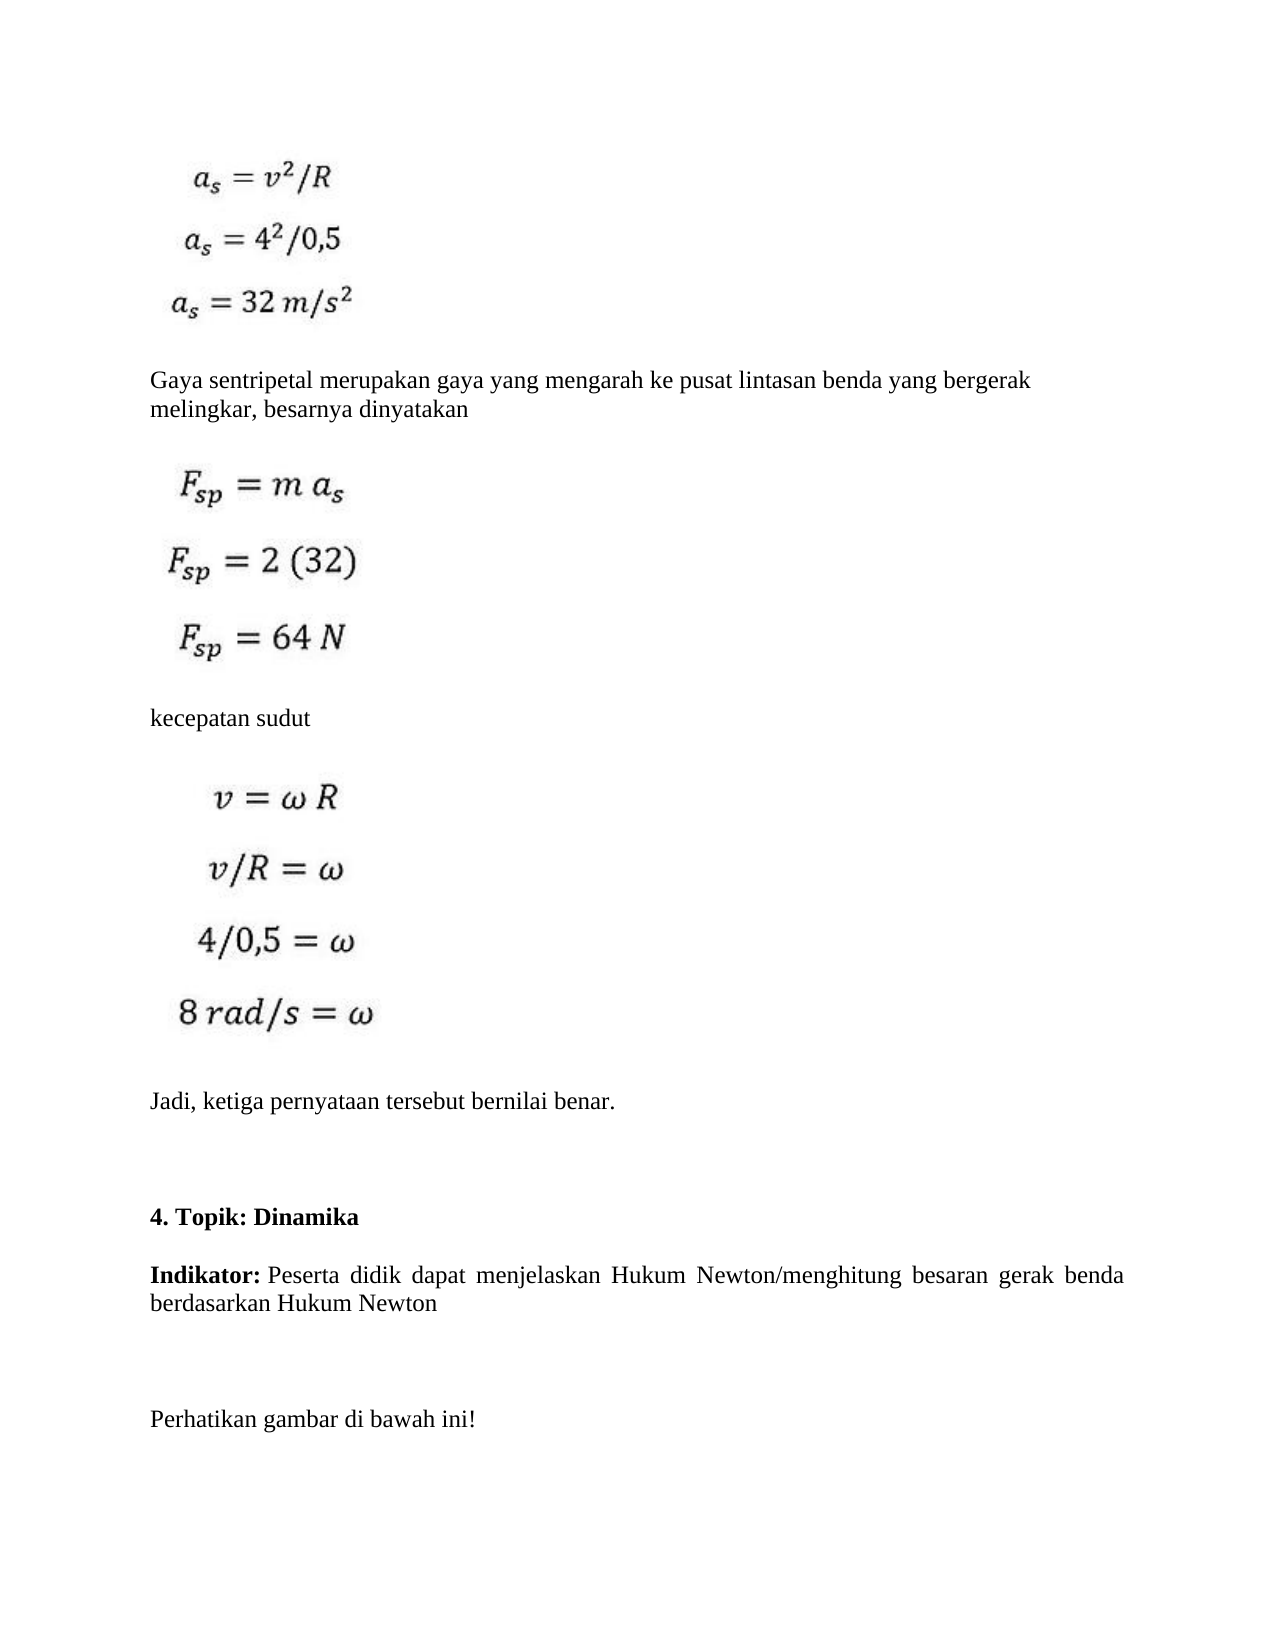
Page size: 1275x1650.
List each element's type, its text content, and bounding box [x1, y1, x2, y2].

picture [156, 760, 391, 1052]
text Indikator: Peserta didik dapat menjelaskan Hukum Newton/menghitung besaran gerak benda berdasarkan Hukum Newton [150, 1260, 1125, 1317]
picture [150, 150, 385, 336]
text 4. Topik: Dinamika [150, 1202, 1125, 1231]
text kecepatan sudut [150, 703, 1125, 732]
text Gaya sentripetal merupakan gaya yang mengarah ke pusat lintasan benda yang bergerak melingkar, besarnya dinyatakan [150, 365, 1125, 423]
picture [150, 451, 385, 674]
text Perhatikan gambar di bawah ini! [150, 1404, 1125, 1433]
text Jadi, ketiga pernyataan tersebut bernilai benar. [150, 1086, 1125, 1115]
